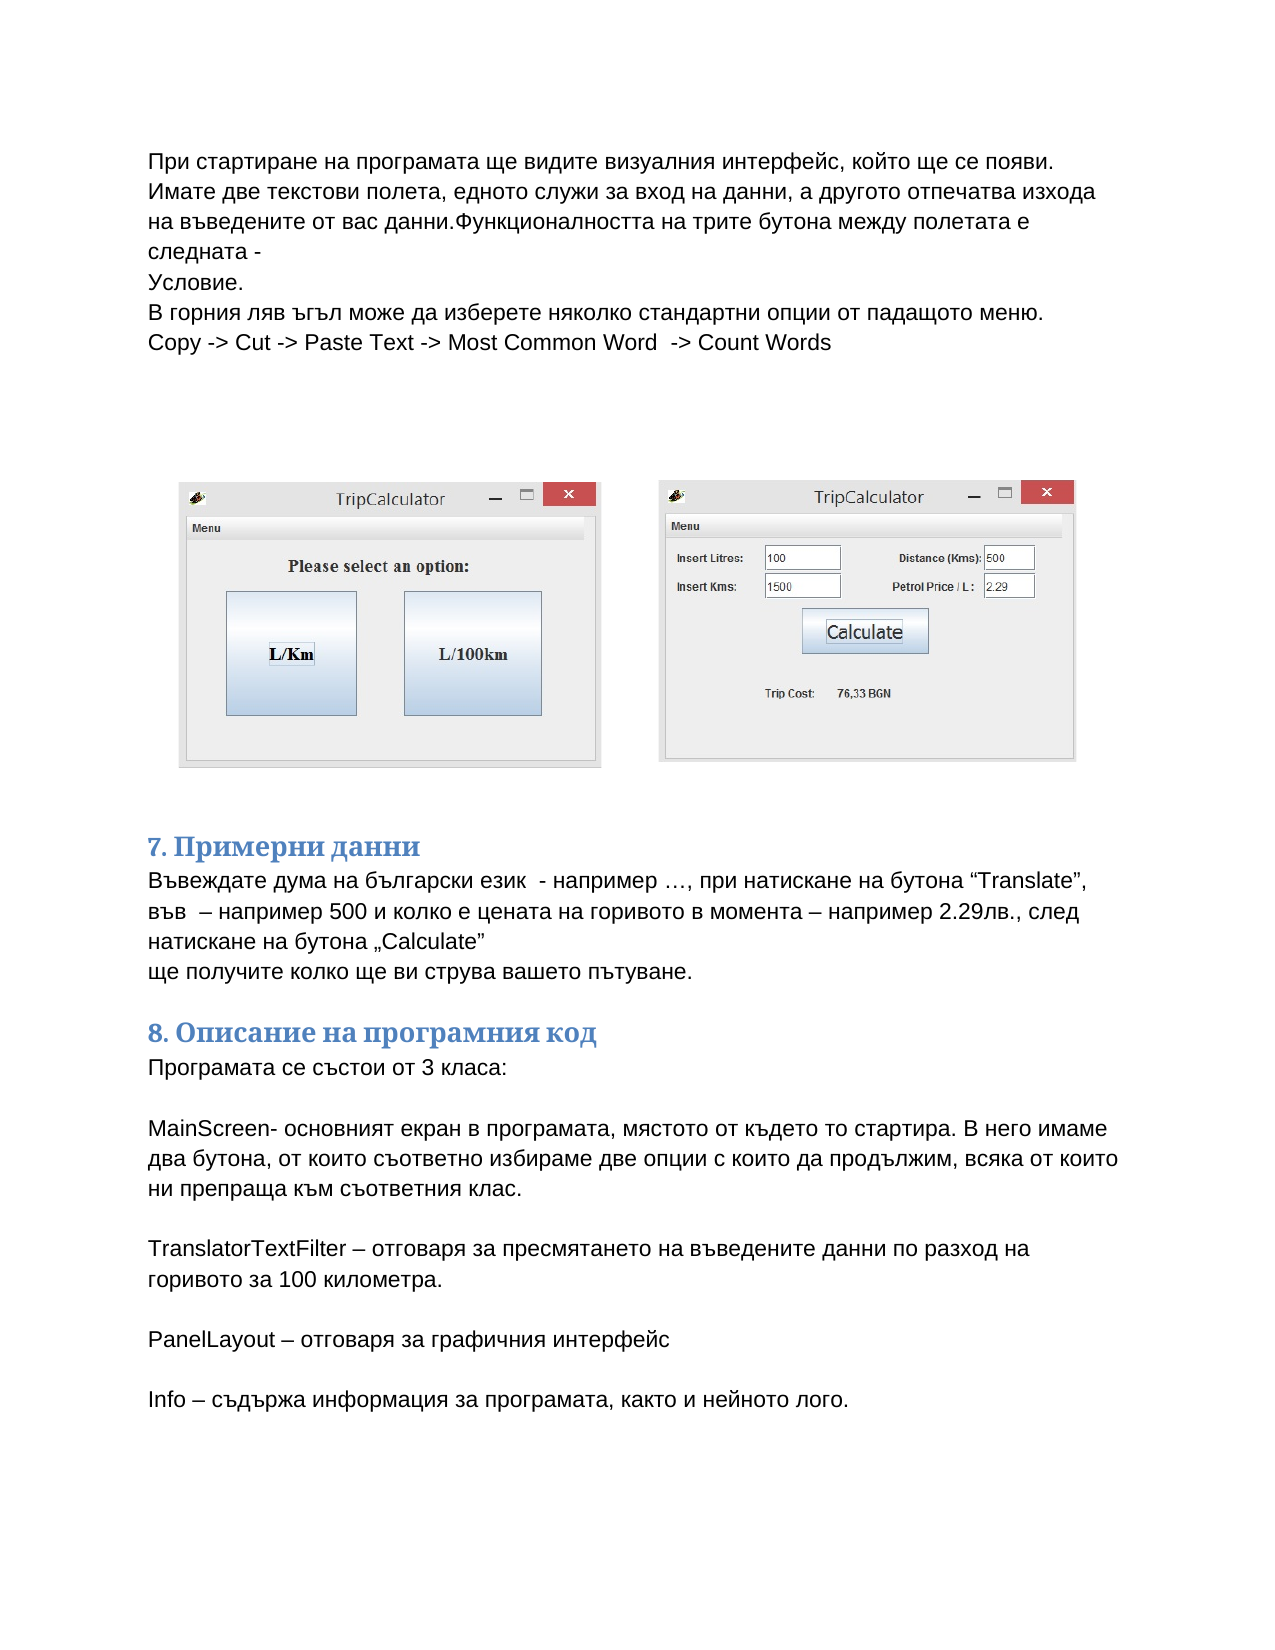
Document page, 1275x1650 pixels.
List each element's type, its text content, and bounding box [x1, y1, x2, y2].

text В горния ляв ъгъл може да изберете няколко стандартни опции от падащото меню. [148, 299, 1127, 325]
picture [657, 480, 1077, 761]
text Info – съдържа информация за програмата, както и нейното лого. [148, 1386, 1127, 1413]
text 7. Примерни данни [148, 832, 1127, 863]
text PanelLayout – отговаря за графичния интерфейс [148, 1326, 1127, 1352]
text Имате две текстови полета, едното служи за вход на данни, а другото отпечатва изхода на въведените от вас данни.Функционалността на трите бутона между полетата е следната - [148, 178, 1127, 264]
text Въвеждате дума на български език - например …, при натискане на бутона “Translate”, във – например 500 и колко е цената на горивото в момента – например 2.29лв., след натискане на бутона „Calculate” [148, 867, 1127, 954]
text Програмата се състои от 3 класа: [148, 1054, 1127, 1081]
text Условие. [148, 268, 1127, 295]
text Copy -> Cut -> Paste Text -> Most Common Word -> Count Words [148, 329, 1127, 355]
text TranslatorTextFilter – отговаря за пресмятането на въведените данни по разход на горивото за 100 километра. [148, 1235, 1127, 1292]
text При стартиране на програмата ще видите визуалния интерфейс, който ще се появи. [148, 148, 1127, 174]
text 8. Описание на програмния код [148, 1018, 1127, 1049]
text ще получите колко ще ви струва вашето пътуване. [148, 958, 1127, 984]
picture [178, 482, 602, 768]
